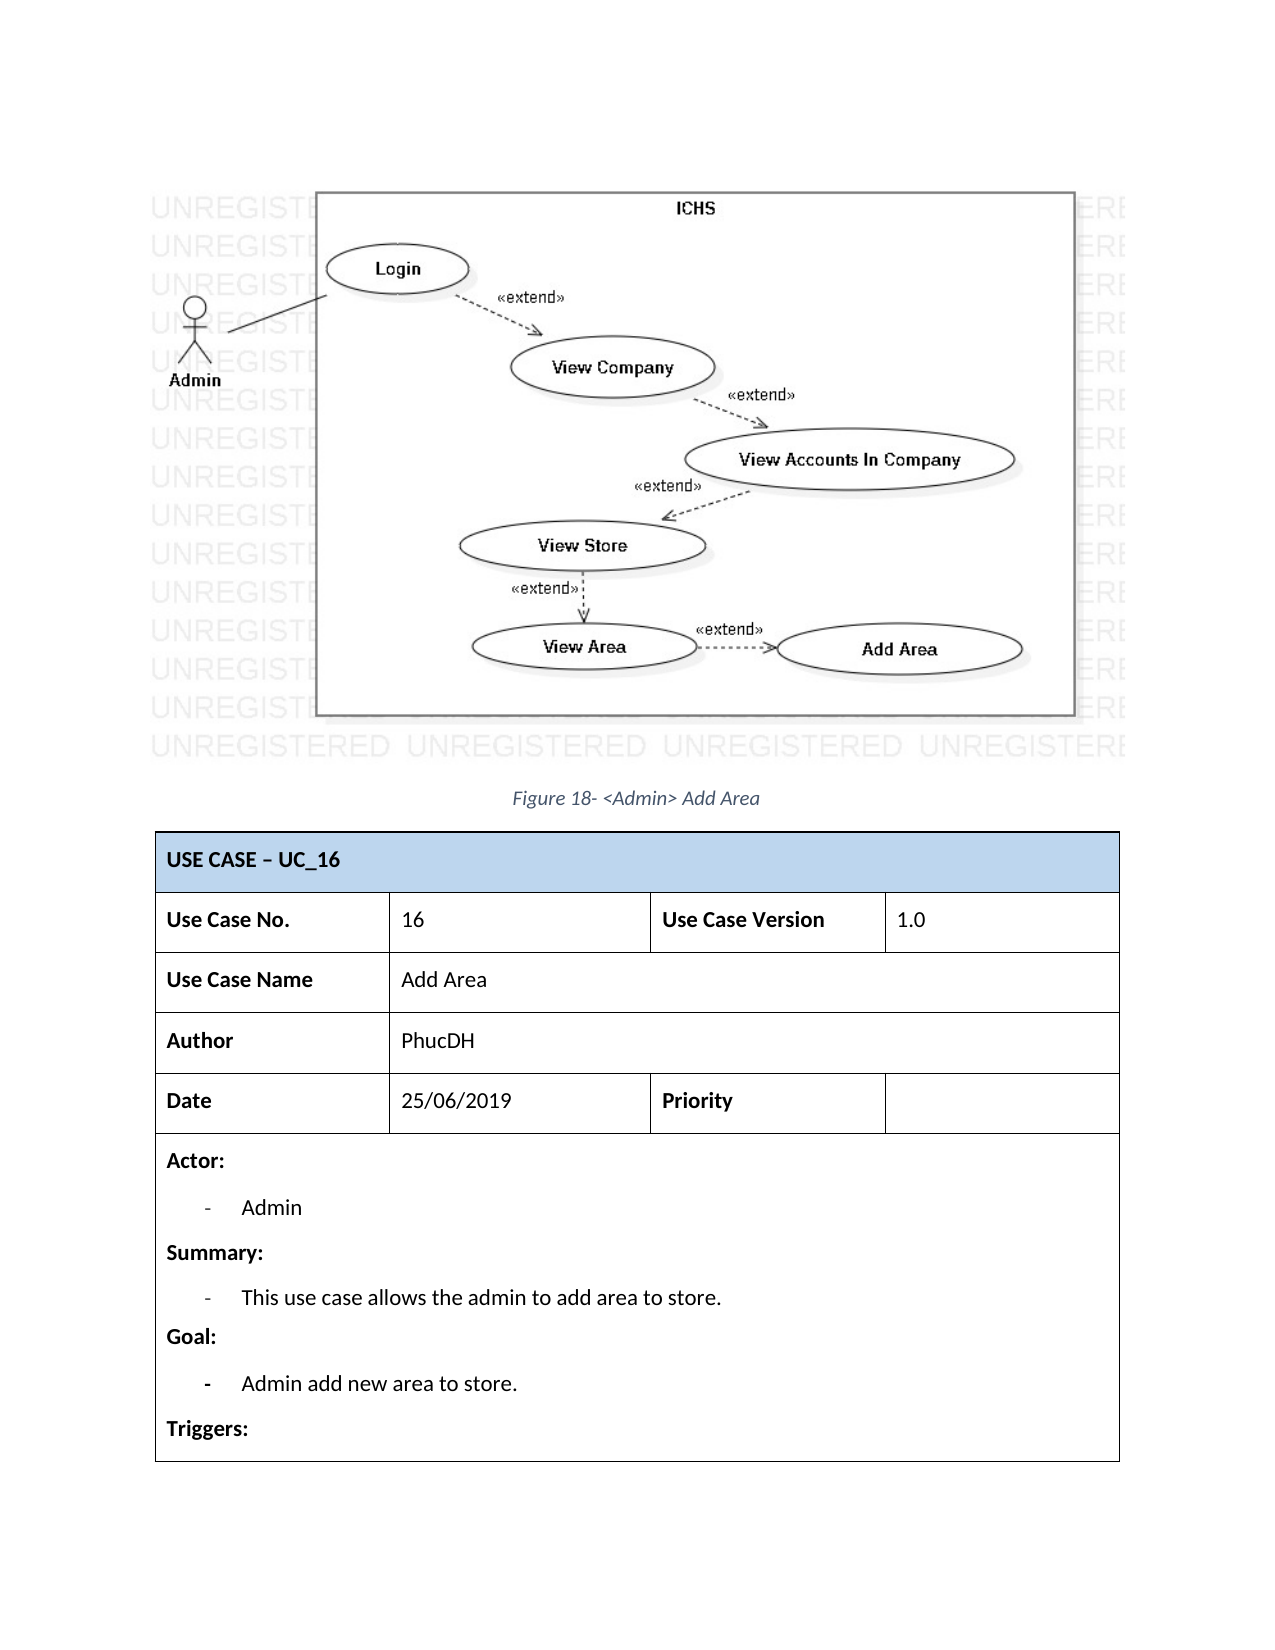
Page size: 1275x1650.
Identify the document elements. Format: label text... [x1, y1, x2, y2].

text Figure 18- <Admin> Add Area [150, 785, 1125, 811]
table_cell Add Area [390, 953, 1119, 1012]
table_cell Date [156, 1074, 389, 1133]
table_header USE CASE – UC_16 [156, 833, 1119, 892]
table_cell 1.0 [886, 893, 1119, 952]
table_cell Author [156, 1013, 389, 1073]
table_cell 25/06/2019 [390, 1074, 650, 1133]
table_cell [886, 1074, 1119, 1133]
table_cell Use Case Version [651, 893, 885, 952]
table_cell Use Case Name [156, 953, 389, 1012]
table_cell Priority [651, 1074, 885, 1133]
table_cell 16 [390, 893, 650, 952]
picture [150, 180, 1125, 767]
table_cell PhucDH [390, 1013, 1119, 1073]
table_cell Use Case No. [156, 893, 389, 952]
